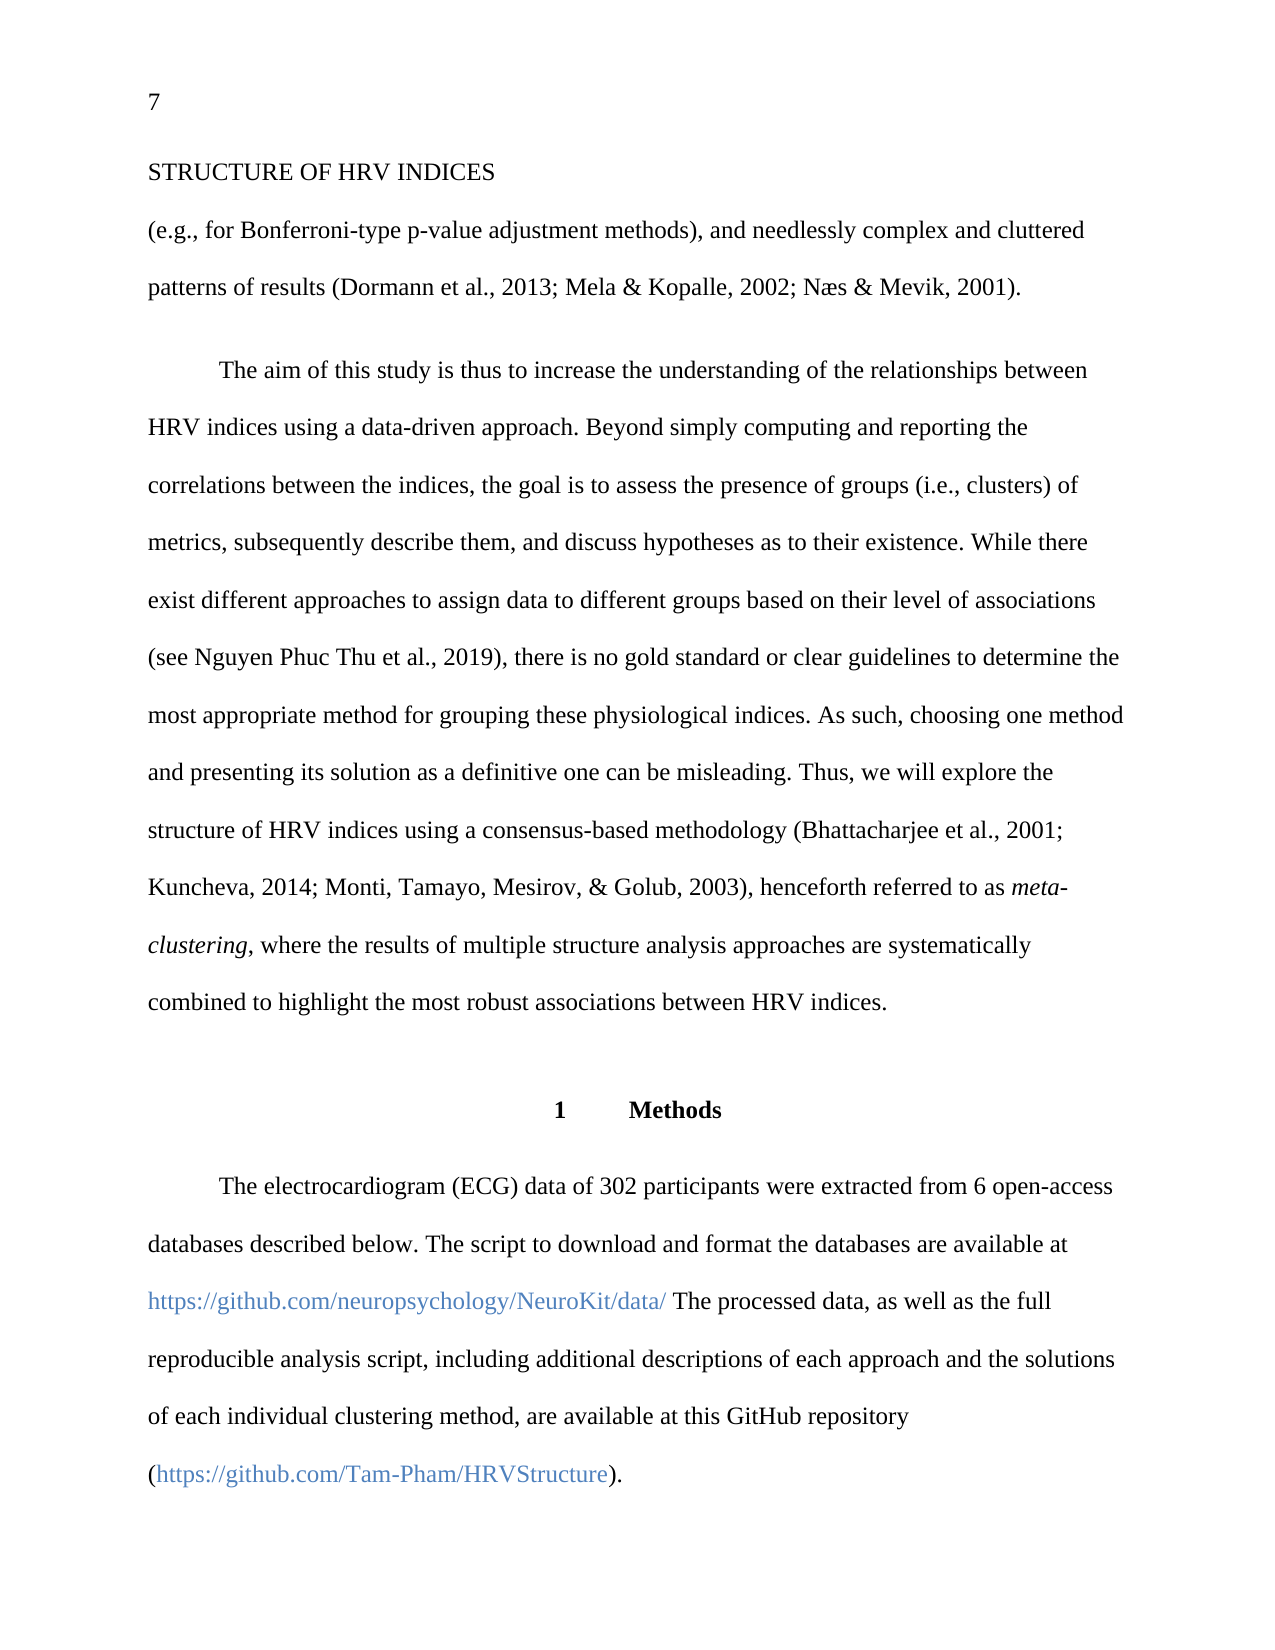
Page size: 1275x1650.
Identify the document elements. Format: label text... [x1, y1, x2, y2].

text The aim of this study is thus to increase the understanding of the relationships between HRV indices using a data-driven approach. Beyond simply computing and reporting the correlations between the indices, the goal is to assess the presence of groups (i.e., clusters) of metrics, subsequently describe them, and discuss hypotheses as to their existence. While there exist different approaches to assign data to different groups based on their level of associations (see Nguyen Phuc Thu et al., 2019), there is no gold standard or clear guidelines to determine the most appropriate method for grouping these physiological indices. As such, choosing one method and presenting its solution as a definitive one can be misleading. Thus, we will explore the structure of HRV indices using a consensus-based methodology (Bhattacharjee et al., 2001; Kuncheva, 2014; Monti, Tamayo, Mesirov, & Golub, 2003), henceforth referred to as meta-clustering, where the results of multiple structure analysis approaches are systematically combined to highlight the most robust associations between HRV indices. [148, 355, 1127, 1016]
subtitle 1 Methods [148, 1095, 1127, 1124]
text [148, 215, 1127, 301]
text The electrocardiogram (ECG) data of 302 participants were extracted from 6 open-access databases described below. The script to download and format the databases are available at https://github.com/neuropsychology/NeuroKit/data/ The processed data, as well as the full reproducible analysis script, including additional descriptions of each approach and the solutions of each individual clustering method, are available at this GitHub repository (https://github.com/Tam-Pham/HRVStructure). [148, 1171, 1127, 1487]
